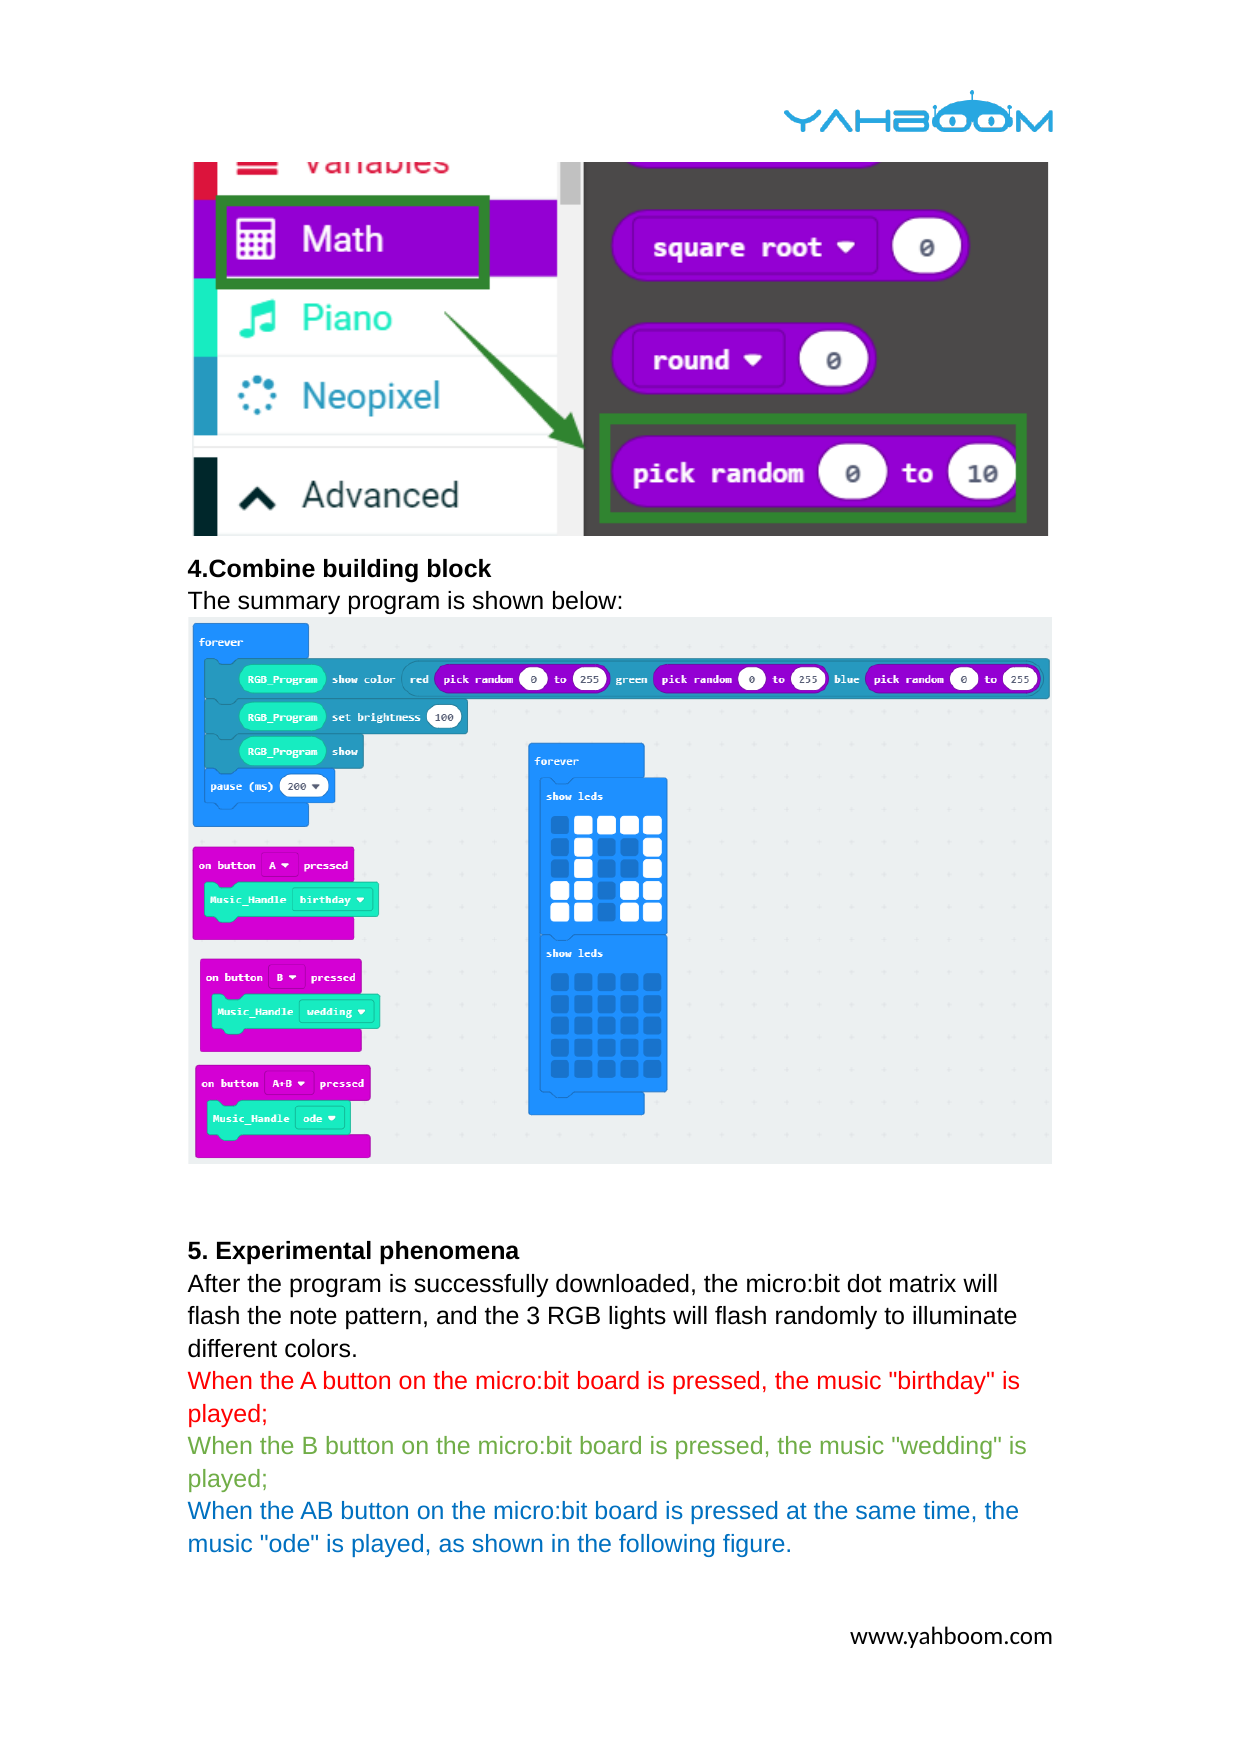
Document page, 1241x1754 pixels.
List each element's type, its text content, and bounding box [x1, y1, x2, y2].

text When the AB button on the micro:bit board is pressed at the same time, the music "ode" is played, as shown in the following figure. [187, 1494, 1053, 1559]
picture [192, 162, 1049, 536]
text The summary program is shown below: [187, 584, 1053, 617]
text When the A button on the micro:bit board is pressed, the music "birthday" is played; [187, 1364, 1053, 1429]
picture [784, 90, 1053, 132]
list 4.Combine building block [187, 552, 1053, 584]
text After the program is successfully downloaded, the micro:bit dot matrix will flash the note pattern, and the 3 RGB lights will flash randomly to illuminate different colors. [187, 1267, 1053, 1364]
text 5. Experimental phenomena [187, 1234, 1053, 1267]
text When the B button on the micro:bit board is pressed, the music "wedding" is played; [187, 1429, 1053, 1494]
picture [188, 617, 1052, 1164]
